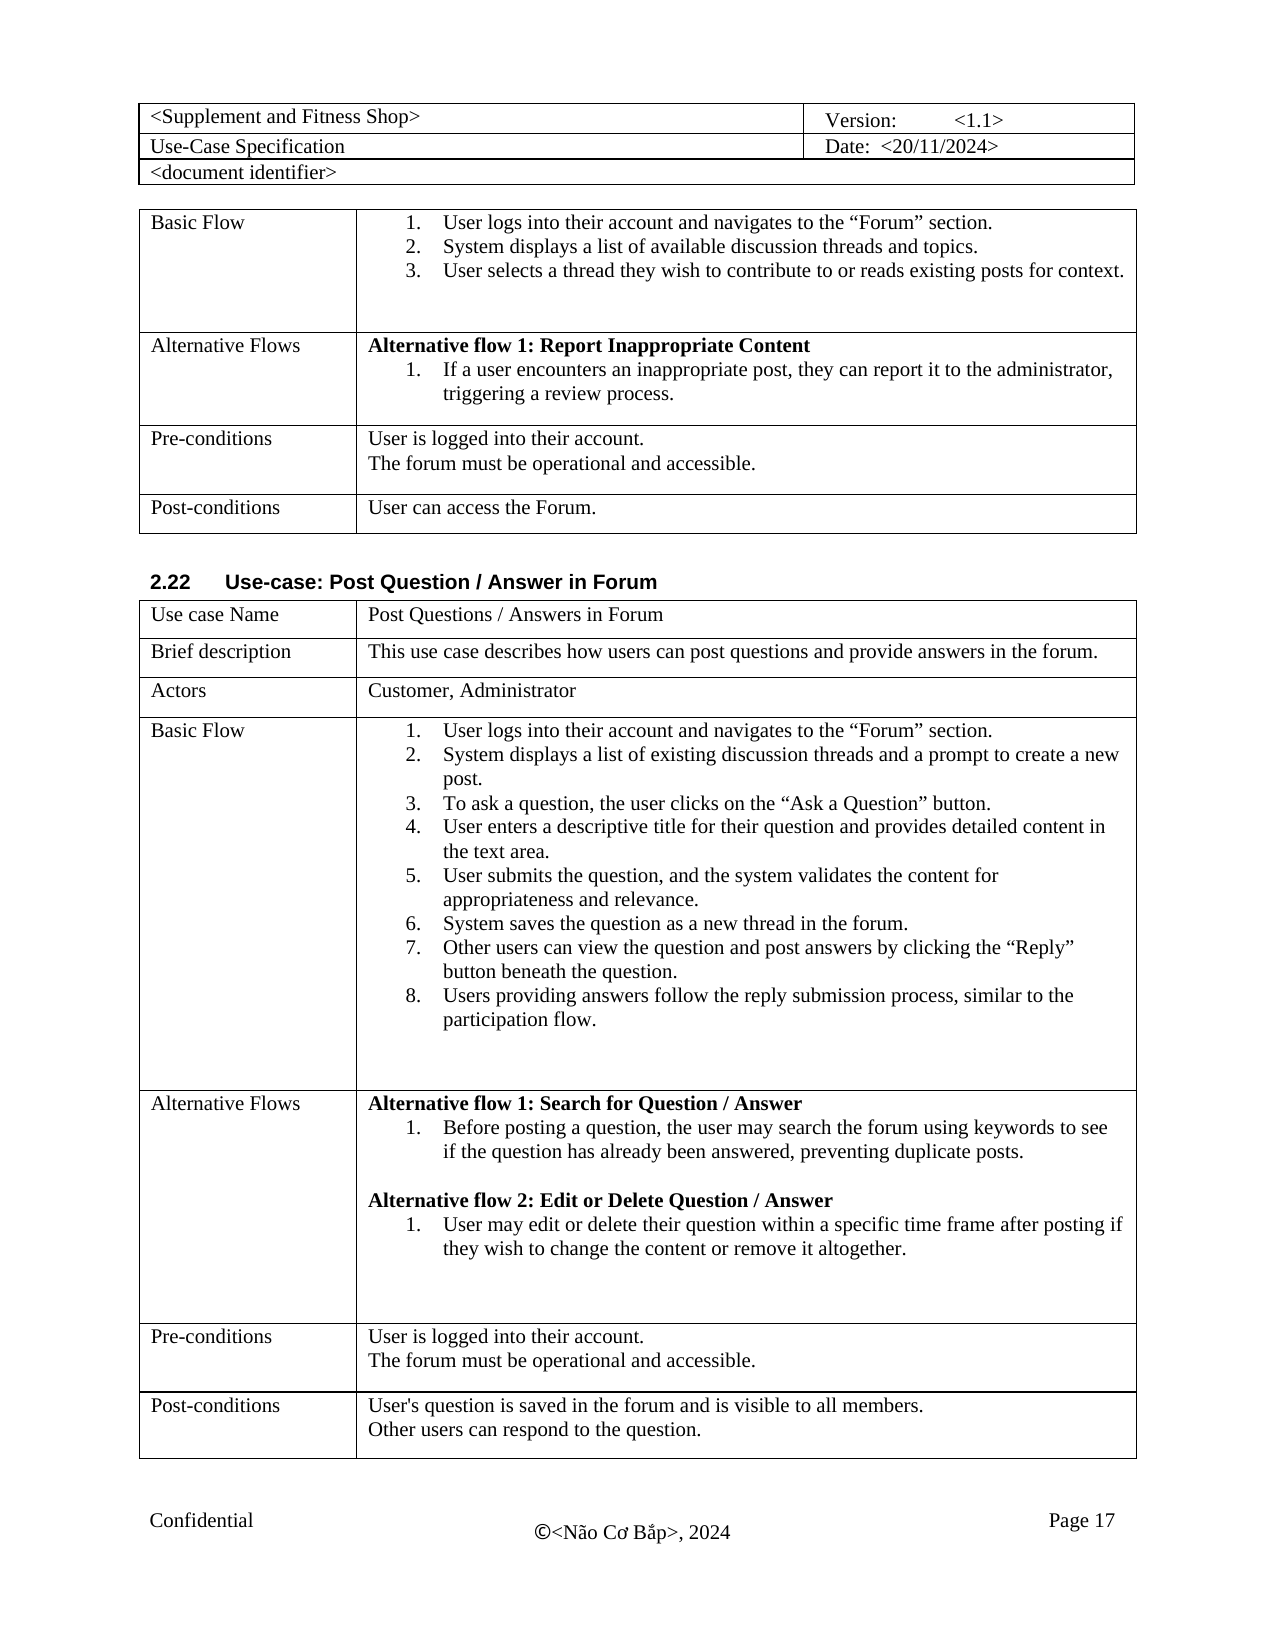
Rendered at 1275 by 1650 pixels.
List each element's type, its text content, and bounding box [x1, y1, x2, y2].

subtitle Use-case: Post Question / Answer in Forum [150, 570, 1125, 594]
